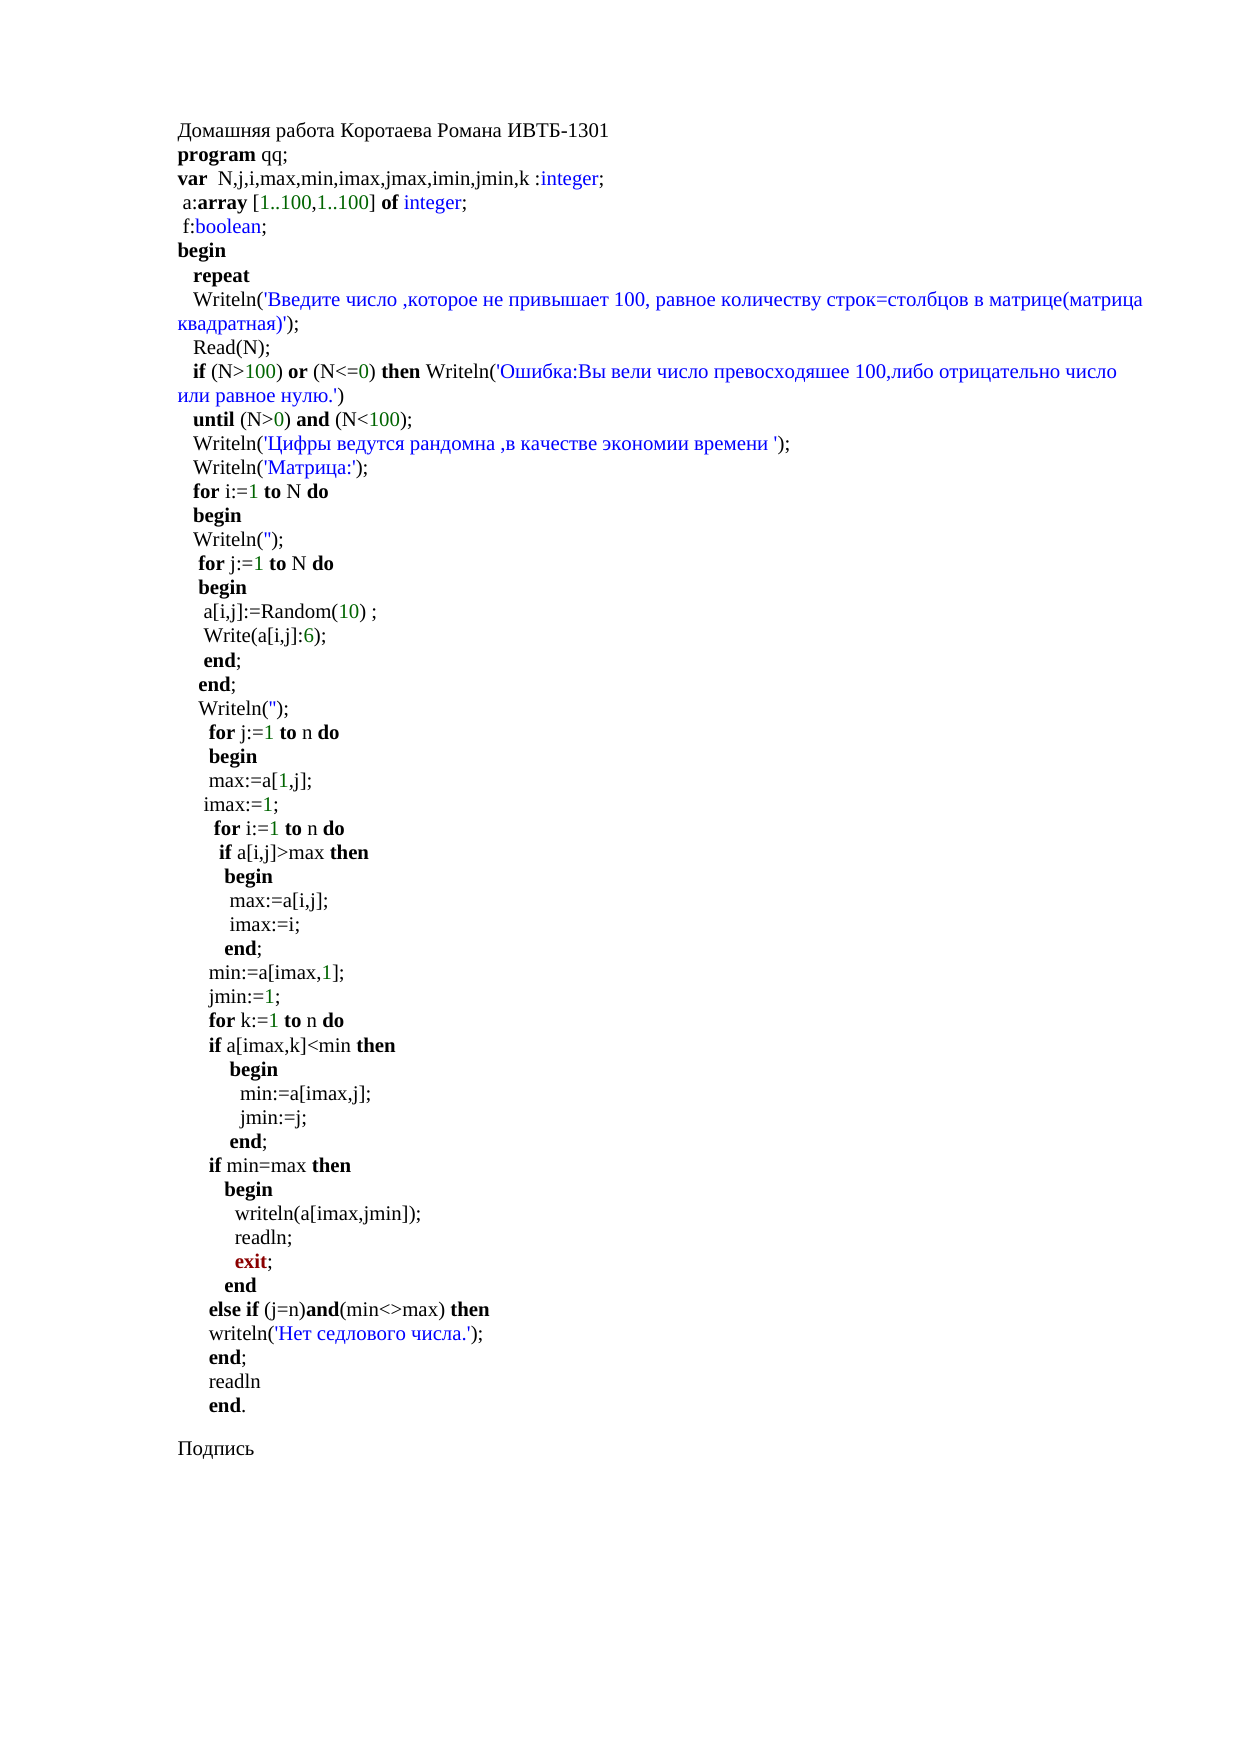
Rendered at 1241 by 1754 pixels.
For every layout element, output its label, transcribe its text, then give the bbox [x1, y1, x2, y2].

text end [177, 1273, 1152, 1297]
text writeln('Нет седлового числа.'); [177, 1321, 1152, 1345]
text begin [177, 503, 1152, 527]
text Writeln(''); [177, 696, 1152, 720]
text Writeln('Введите число ,которое не привышает 100, равное количеству строк=столбцов в матрице(матрица квадратная)'); [177, 287, 1152, 335]
text exit; [177, 1249, 1152, 1273]
text min:=a[imax,j]; [177, 1081, 1152, 1105]
text begin [177, 864, 1152, 888]
text Read(N); [177, 335, 1152, 359]
text end; [177, 647, 1152, 672]
text end; [177, 936, 1152, 960]
text readln; [177, 1225, 1152, 1249]
text var N,j,i,max,min,imax,jmax,imin,jmin,k :integer; [177, 166, 1152, 190]
text jmin:=j; [177, 1105, 1152, 1129]
text if min=max then [177, 1153, 1152, 1177]
text for i:=1 to N do [177, 479, 1152, 503]
text jmin:=1; [177, 984, 1152, 1008]
text program qq; [177, 142, 1152, 166]
text begin [177, 1177, 1152, 1201]
text if (N>100) or (N<=0) then Writeln('Ошибка:Вы вели число превосходяшее 100,либо отрицательно число или равное нулю.') [177, 359, 1152, 407]
text end; [177, 1345, 1152, 1369]
text a:array [1..100,1..100] of integer; [177, 190, 1152, 214]
text max:=a[i,j]; [177, 888, 1152, 912]
text begin [177, 1057, 1152, 1081]
text until (N>0) and (N<100); [177, 407, 1152, 431]
text Writeln('Матрица:'); [177, 455, 1152, 479]
text begin [177, 238, 1152, 262]
text for j:=1 to n do [177, 720, 1152, 744]
text begin [177, 575, 1152, 599]
text imax:=1; [177, 792, 1152, 816]
text repeat [177, 262, 1152, 287]
text end; [177, 1129, 1152, 1153]
text readln [177, 1369, 1152, 1393]
text Домашняя работа Коротаева Романа ИВТБ-1301 [177, 118, 1152, 142]
text imax:=i; [177, 912, 1152, 936]
text if a[i,j]>max then [177, 840, 1152, 864]
text writeln(a[imax,jmin]); [177, 1201, 1152, 1225]
text Write(a[i,j]:6); [177, 623, 1152, 647]
text for k:=1 to n do [177, 1008, 1152, 1032]
text end; [177, 672, 1152, 696]
text Подпись [177, 1436, 1152, 1460]
text max:=a[1,j]; [177, 768, 1152, 792]
text for j:=1 to N do [177, 551, 1152, 575]
text Writeln('Цифры ведутся рандомна ,в качестве экономии времени '); [177, 431, 1152, 455]
text end. [177, 1393, 1152, 1417]
text begin [177, 744, 1152, 768]
text if a[imax,k]<min then [177, 1032, 1152, 1057]
text f:boolean; [177, 214, 1152, 238]
text a[i,j]:=Random(10) ; [177, 599, 1152, 623]
text Writeln(''); [177, 527, 1152, 551]
text for i:=1 to n do [177, 816, 1152, 840]
text min:=a[imax,1]; [177, 960, 1152, 984]
text else if (j=n)and(min<>max) then [177, 1297, 1152, 1321]
